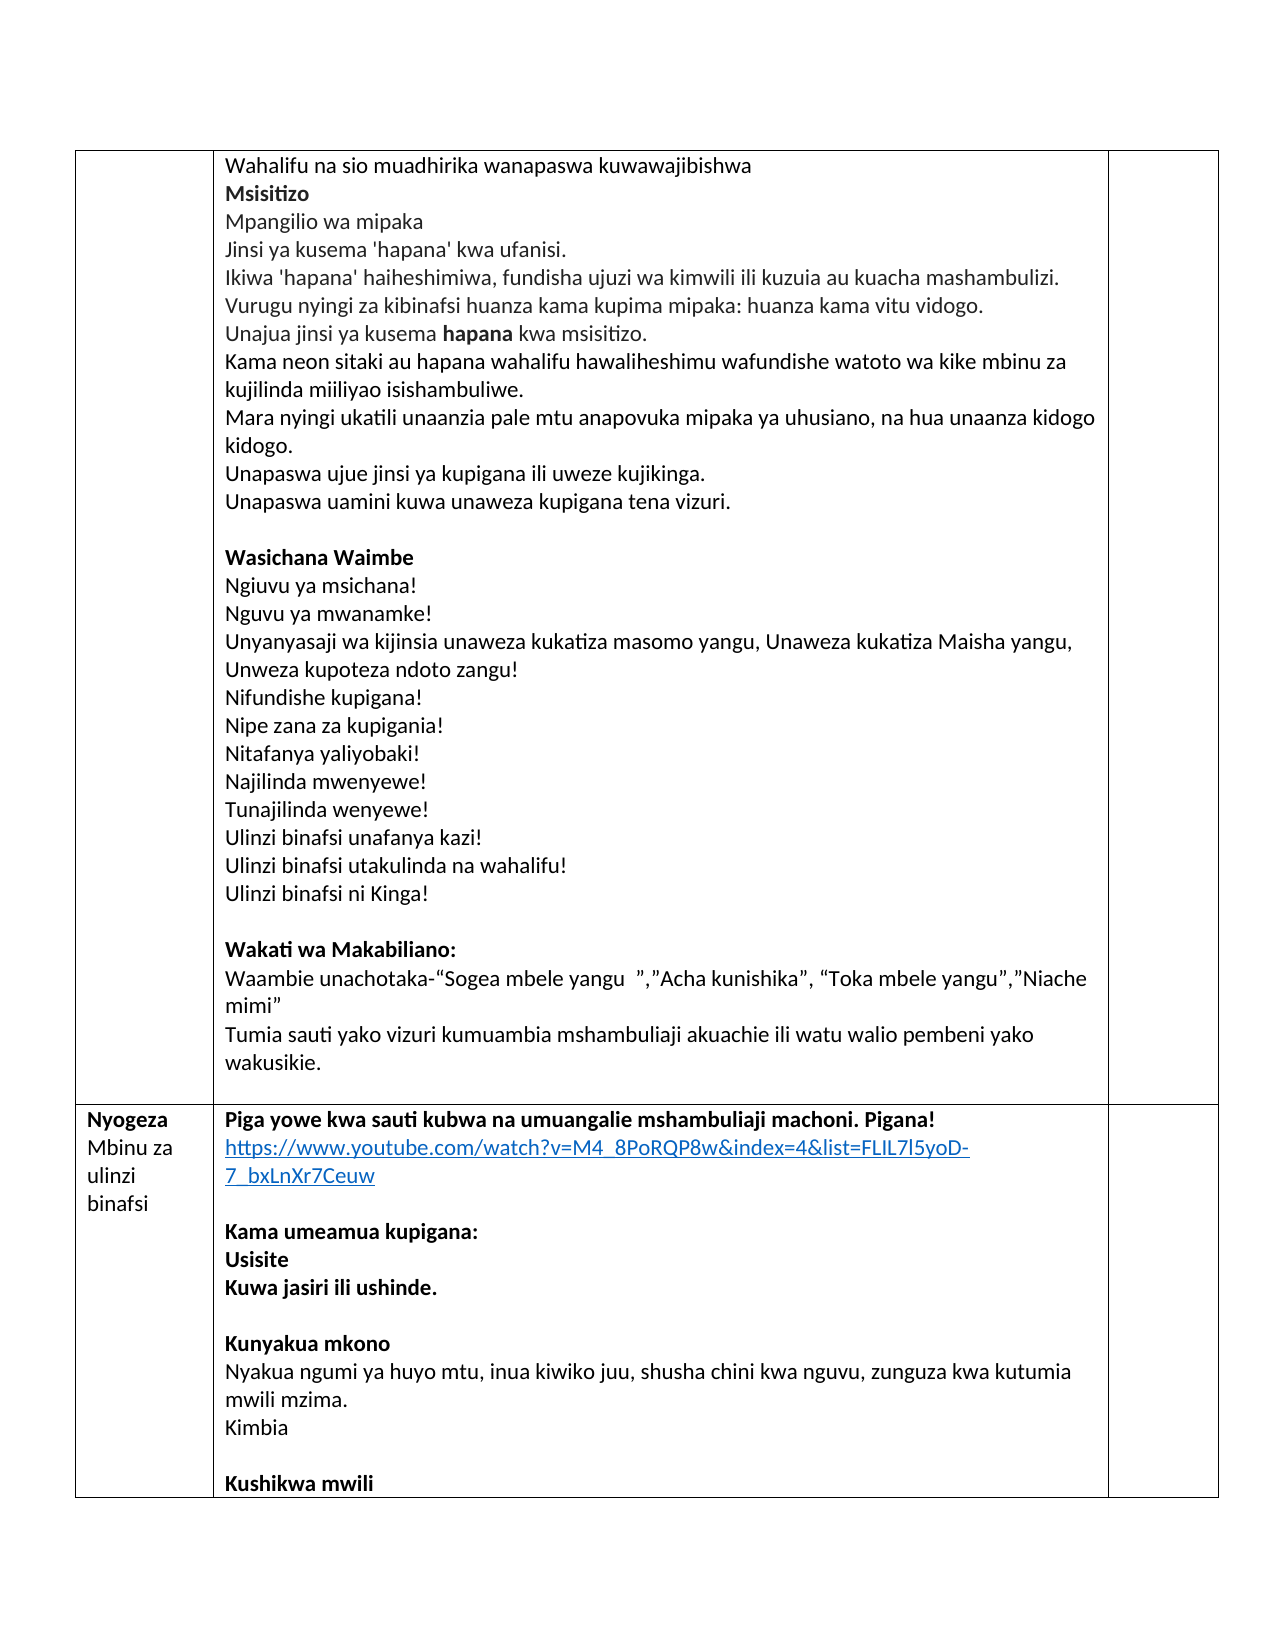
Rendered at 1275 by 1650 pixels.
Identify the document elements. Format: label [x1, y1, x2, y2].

table_cell [214, 1105, 1108, 1497]
table_cell [76, 1105, 213, 1497]
table_cell [1109, 1105, 1218, 1497]
table_cell [214, 151, 1108, 1104]
table_cell [1109, 151, 1218, 1104]
table_cell [76, 151, 213, 1104]
